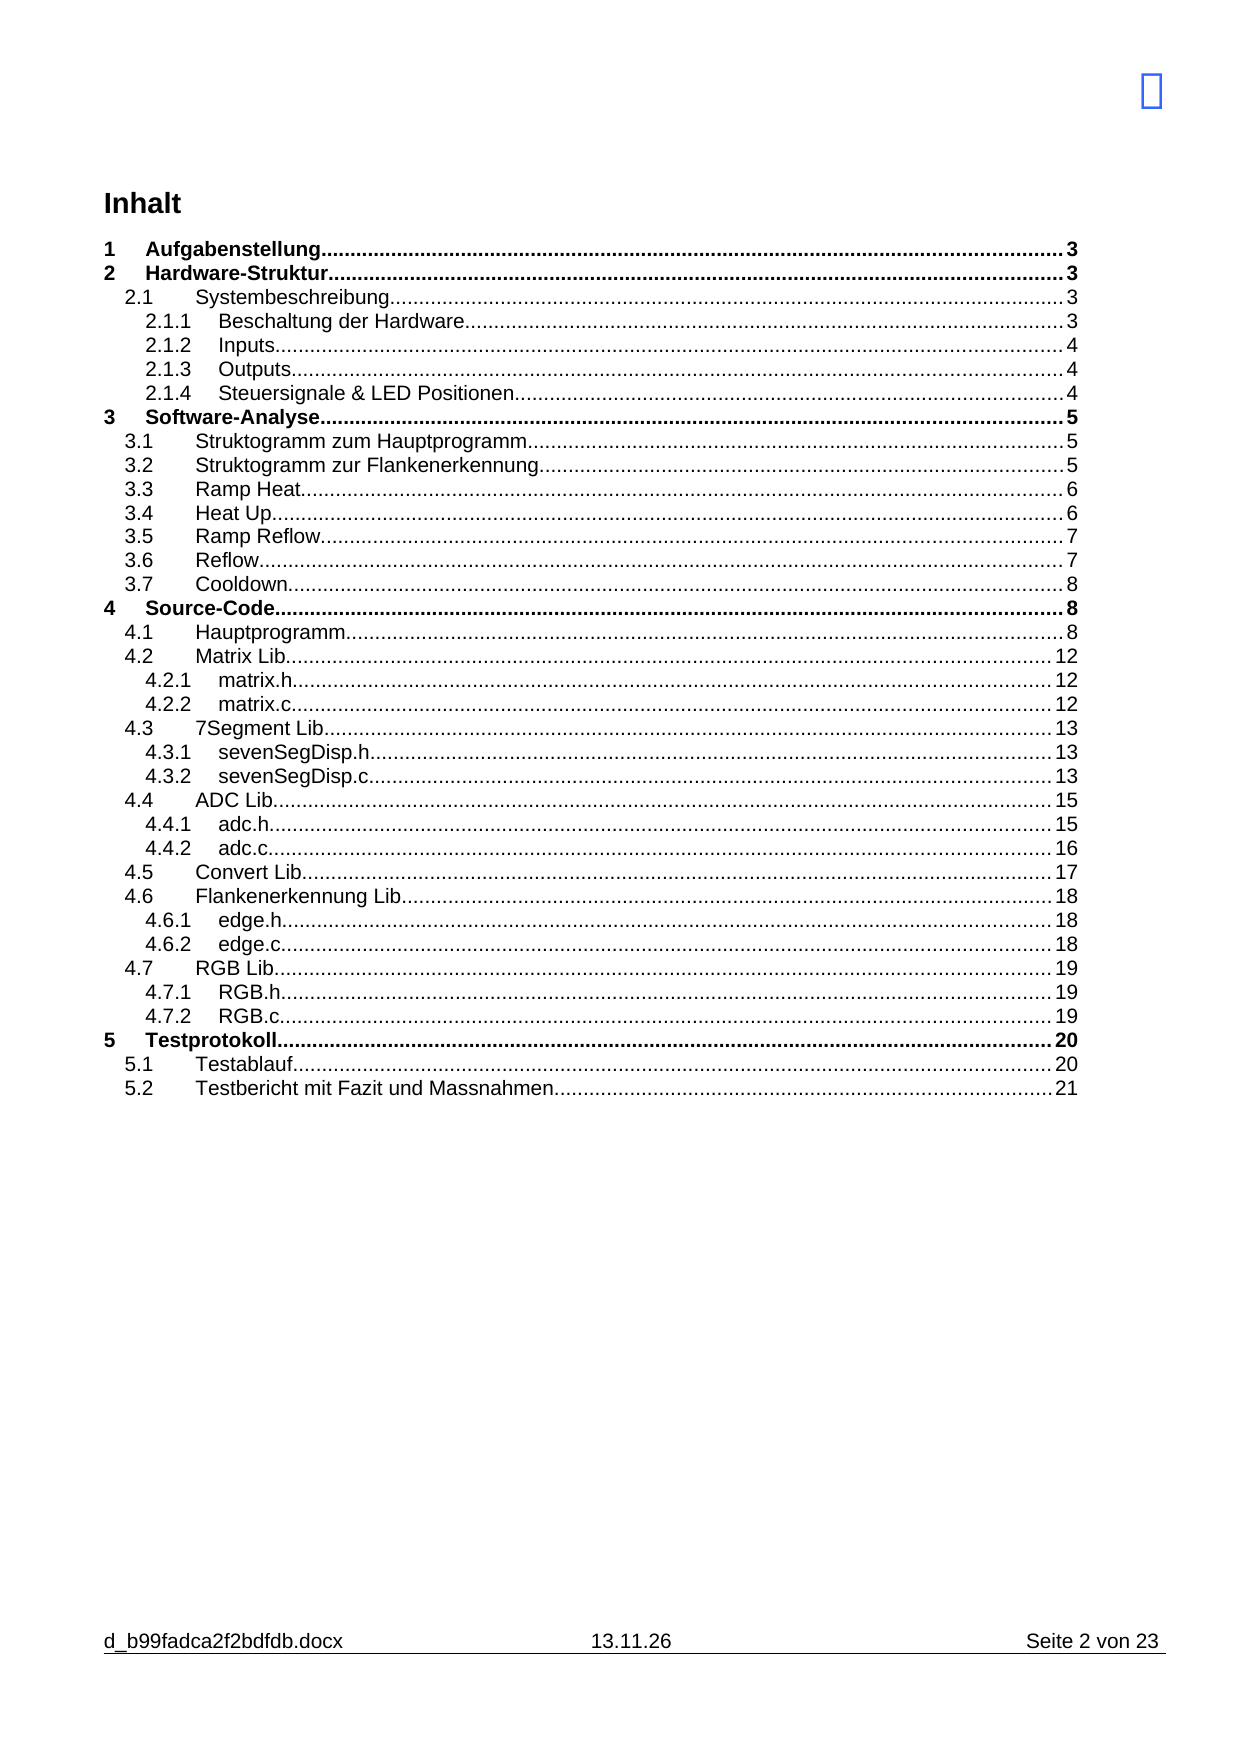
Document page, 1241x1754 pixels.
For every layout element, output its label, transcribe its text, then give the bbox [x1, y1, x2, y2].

text 4.1 Hauptprogramm 8 [124, 620, 1166, 644]
text 4.4.1 adc.h 15 [145, 812, 1166, 836]
text 4.2.1 matrix.h 12 [145, 668, 1166, 692]
text 4.7.1 RGB.h 19 [145, 979, 1166, 1003]
text 2 Hardware-Struktur 3 [103, 261, 1166, 285]
text 4.3.2 sevenSegDisp.c 13 [145, 764, 1166, 788]
text 4.3.1 sevenSegDisp.h 13 [145, 740, 1166, 764]
text 3.7 Cooldown 8 [124, 572, 1166, 596]
text 4.2 Matrix Lib 12 [124, 644, 1166, 668]
text 4.6.2 edge.c 18 [145, 932, 1166, 956]
text 4.5 Convert Lib 17 [124, 860, 1166, 884]
text 4.3 7Segment Lib 13 [124, 716, 1166, 740]
text 4 Source-Code 8 [103, 596, 1166, 620]
text 3.3 Ramp Heat 6 [124, 476, 1166, 500]
text 4.7 RGB Lib 19 [124, 956, 1166, 979]
text 3 Software-Analyse 5 [103, 404, 1166, 428]
text 3.1 Struktogramm zum Hauptprogramm 5 [124, 428, 1166, 452]
text 2.1.4 Steuersignale & LED Positionen 4 [145, 381, 1166, 404]
text 3.5 Ramp Reflow 7 [124, 524, 1166, 548]
text 3.2 Struktogramm zur Flankenerkennung 5 [124, 452, 1166, 476]
text 5.2 Testbericht mit Fazit und Massnahmen 21 [124, 1075, 1166, 1099]
text 2.1.3 Outputs 4 [145, 357, 1166, 381]
text 5 Testprotokoll 20 [103, 1027, 1166, 1051]
text 4.6 Flankenerkennung Lib 18 [124, 884, 1166, 908]
text 4.6.1 edge.h 18 [145, 908, 1166, 932]
text 2.1.1 Beschaltung der Hardware 3 [145, 309, 1166, 333]
text 4.2.2 matrix.c 12 [145, 692, 1166, 716]
text 1 Aufgabenstellung 3 [103, 237, 1166, 261]
text 3.6 Reflow 7 [124, 548, 1166, 572]
text Inhalt [103, 186, 1166, 220]
text 3.4 Heat Up 6 [124, 500, 1166, 524]
text 4.4 ADC Lib 15 [124, 788, 1166, 812]
text 4.4.2 adc.c 16 [145, 836, 1166, 860]
text 4.7.2 RGB.c 19 [145, 1003, 1166, 1027]
text 2.1 Systembeschreibung 3 [124, 285, 1166, 309]
text 2.1.2 Inputs 4 [145, 333, 1166, 357]
text 5.1 Testablauf 20 [124, 1051, 1166, 1075]
